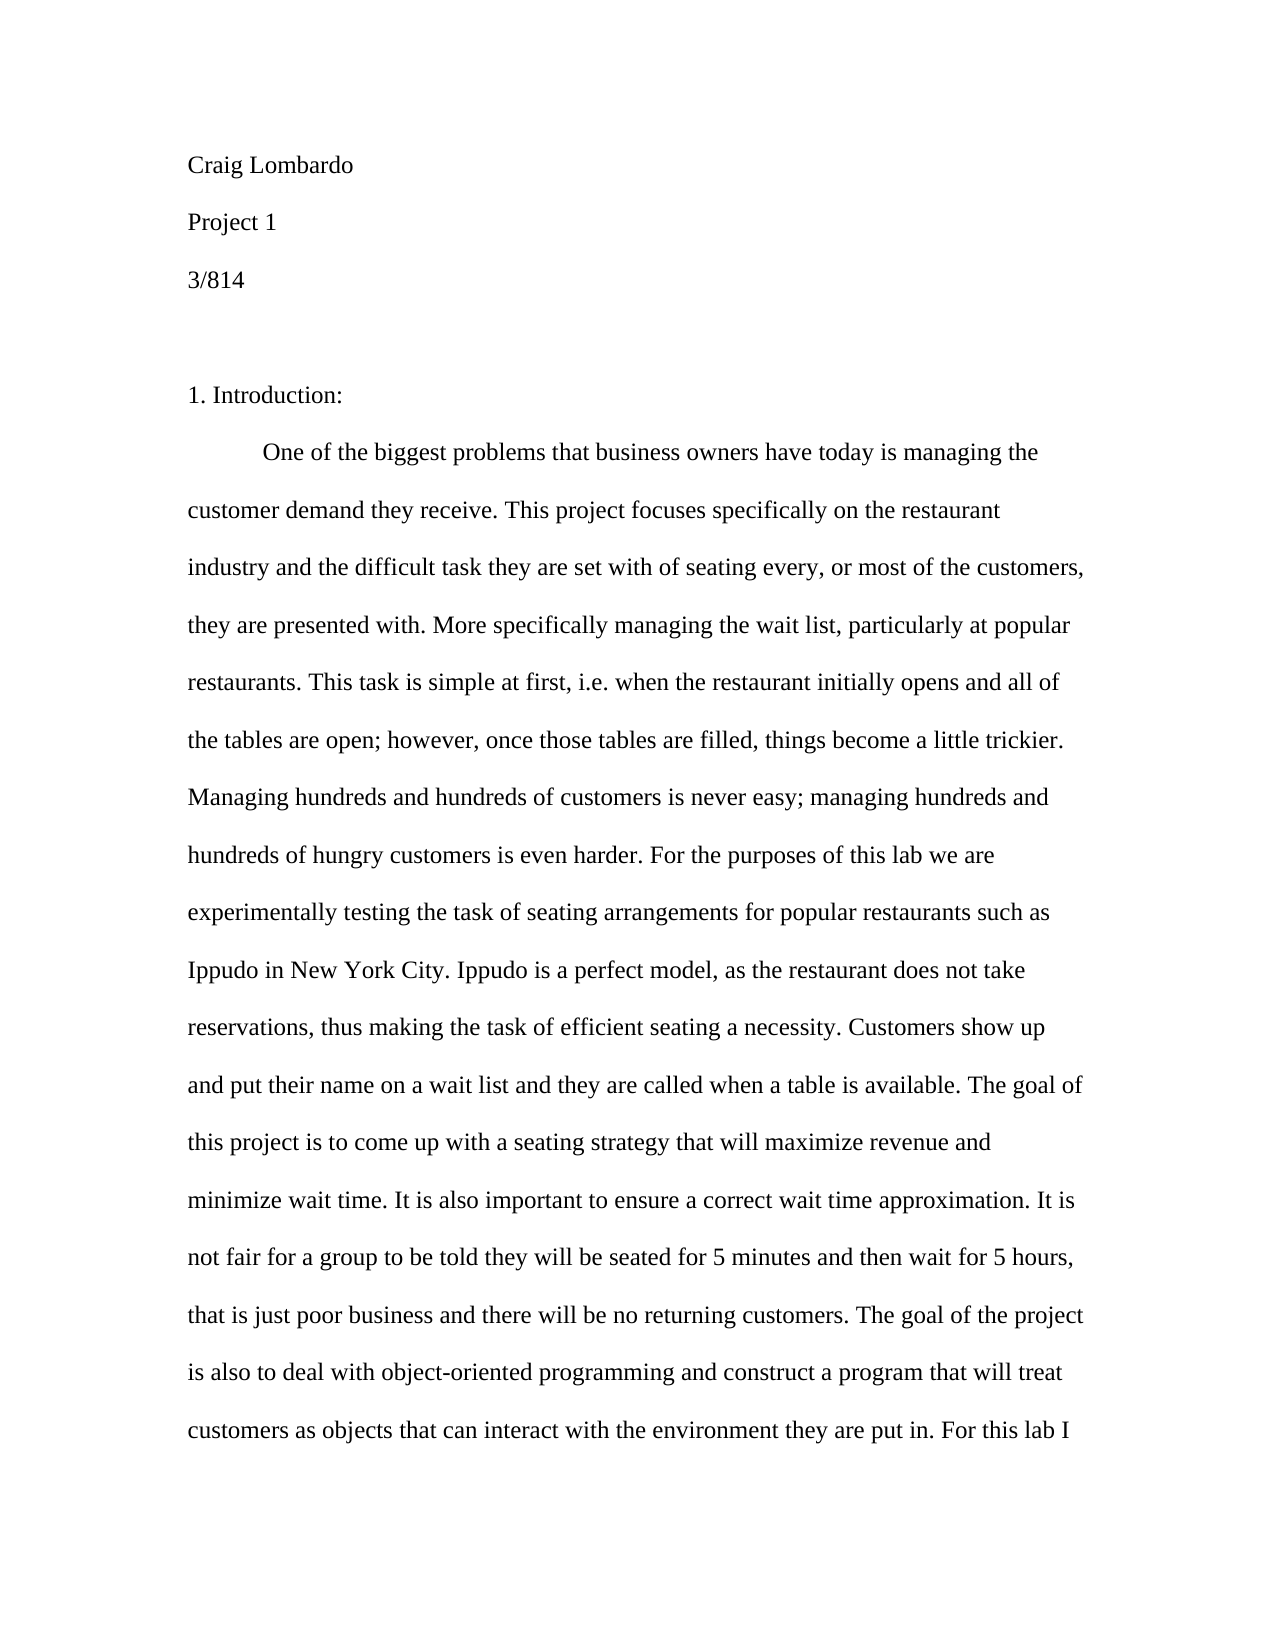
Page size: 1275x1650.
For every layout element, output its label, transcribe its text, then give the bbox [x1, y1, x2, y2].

text Craig Lombardo [187, 150, 1087, 179]
text 1. Introduction: [187, 380, 1087, 409]
text Project 1 [187, 207, 1087, 236]
text 3/814 [187, 265, 1087, 294]
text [187, 437, 1087, 1444]
